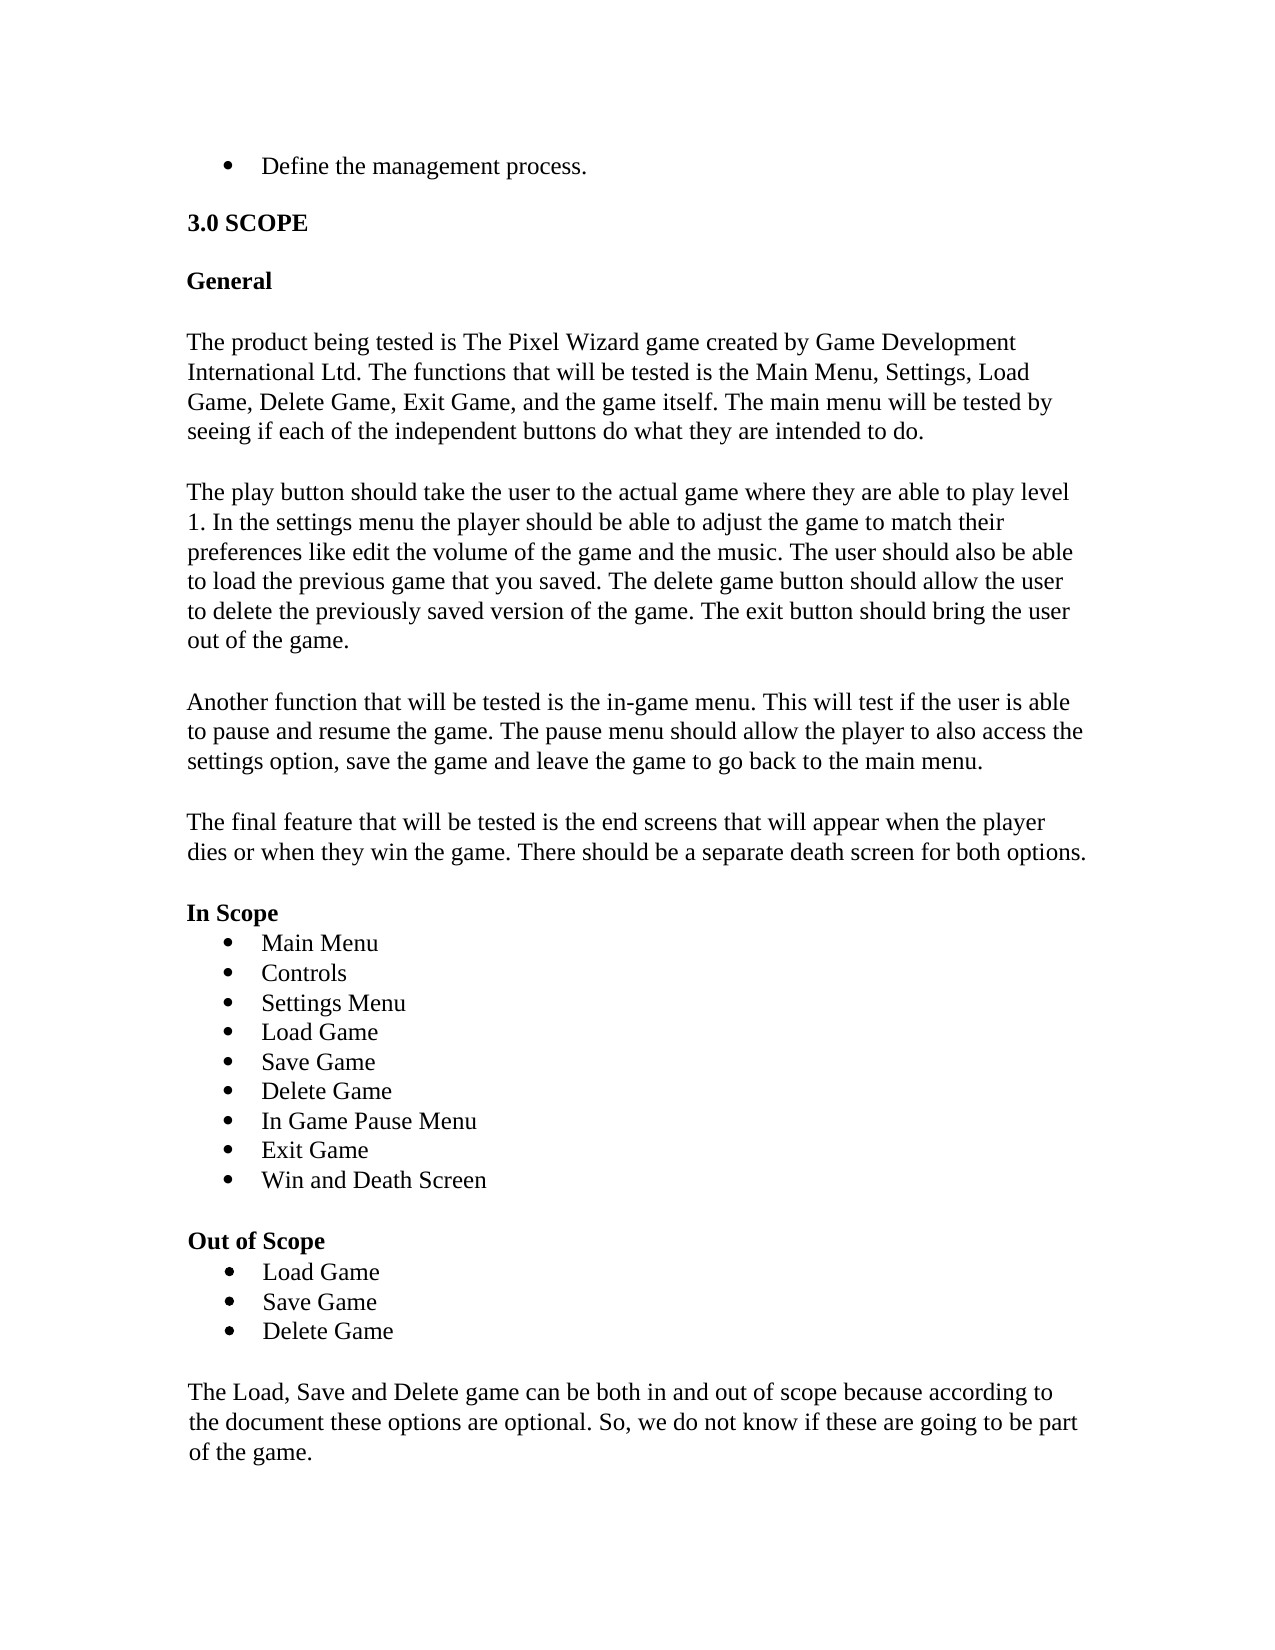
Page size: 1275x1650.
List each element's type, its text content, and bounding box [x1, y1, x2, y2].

text The play button should take the user to the actual game where they are able to play level 1. In the settings menu the player should be able to adjust the game to match their preferences like edit the volume of the game and the music. The user should also be able to load the previous game that you saved. The delete game button should allow the user to delete the previously saved version of the game. The exit button should bring the user out of the game. [186, 477, 1087, 654]
list Define the management process. [223, 151, 1087, 179]
list Win and Death Screen [223, 1165, 1087, 1194]
text The final feature that will be tested is the end screens that will appear when the player dies or when they win the game. There should be a separate death screen for both options. [186, 807, 1087, 865]
text Out of Scope [187, 1226, 1087, 1255]
list Controls [223, 958, 1087, 987]
text 3.0 SCOPE [187, 208, 1087, 237]
list Exit Game [223, 1136, 1087, 1164]
subtitle General [186, 266, 1087, 295]
list Load Game [225, 1257, 1087, 1286]
list Main Menu [223, 928, 1087, 957]
list Save Game [225, 1287, 1087, 1315]
list Delete Game [223, 1076, 1087, 1105]
text In Scope [186, 898, 1087, 927]
list Load Game [223, 1017, 1087, 1046]
list In Game Pause Menu [223, 1106, 1087, 1135]
list Settings Menu [223, 988, 1087, 1016]
list Delete Game [225, 1316, 1087, 1345]
text Another function that will be tested is the in-game menu. This will test if the user is able to pause and resume the game. The pause menu should allow the player to also access the settings option, save the game and leave the game to go back to the main menu. [186, 687, 1087, 774]
text The Load, Save and Delete game can be both in and out of scope because according to the document these options are optional. So, we do not know if these are going to be part of the game. [187, 1377, 1087, 1465]
list Save Game [223, 1047, 1087, 1076]
text The product being tested is The Pixel Wizard game created by Game Development International Ltd. The functions that will be tested is the Main Menu, Settings, Load Game, Delete Game, Exit Game, and the game itself. The main menu will be tested by seeing if each of the independent buttons do what they are intended to do. [186, 327, 1087, 445]
